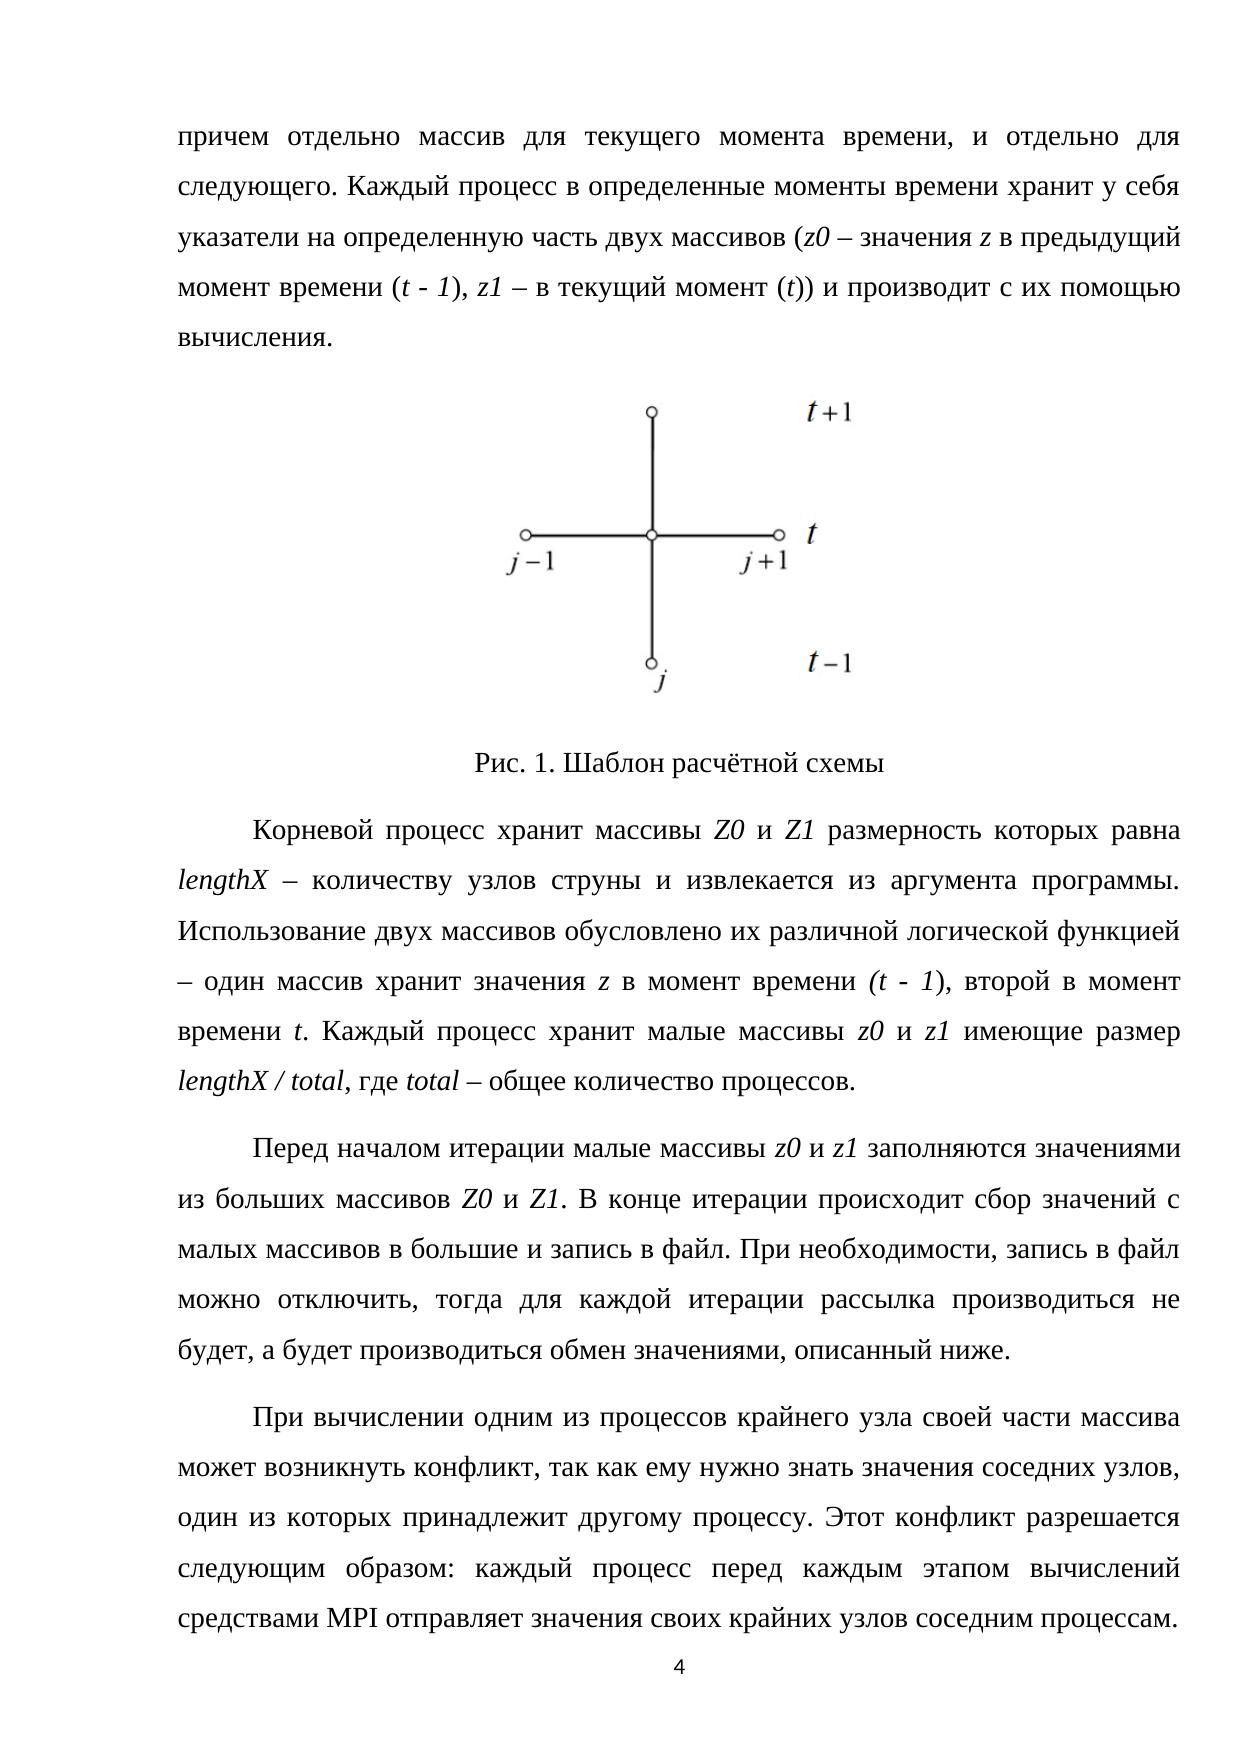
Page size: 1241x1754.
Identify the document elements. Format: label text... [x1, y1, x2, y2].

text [177, 118, 1181, 353]
text Рис. 1. Шаблон расчётной схемы [177, 745, 1181, 778]
text Корневой процесс хранит массивы Z0 и Z1 размерность которых равна lengthX – количеству узлов струны и извлекается из аргумента программы. Использование двух массивов обусловлено их различной логической функцией – один массив хранит значения z в момент времени (t - 1), второй в момент времени t. Каждый процесс хранит малые массивы z0 и z1 имеющие размер lengthX / total, где total – общее количество процессов. [177, 812, 1181, 1097]
text При вычислении одним из процессов крайнего узла своей части массива может возникнуть конфликт, так как ему нужно знать значения соседних узлов, один из которых принадлежит другому процессу. Этот конфликт разрешается следующим образом: каждый процесс перед каждым этапом вычислений средствами MPI отправляет значения своих крайних узлов соседним процессам. [177, 1399, 1181, 1633]
text Перед началом итерации малые массивы z0 и z1 заполняются значениями из больших массивов Z0 и Z1. В конце итерации происходит сбор значений с малых массивов в большие и запись в файл. При необходимости, запись в файл можно отключить, тогда для каждой итерации рассылка производиться не будет, а будет производиться обмен значениями, описанный ниже. [177, 1131, 1181, 1365]
